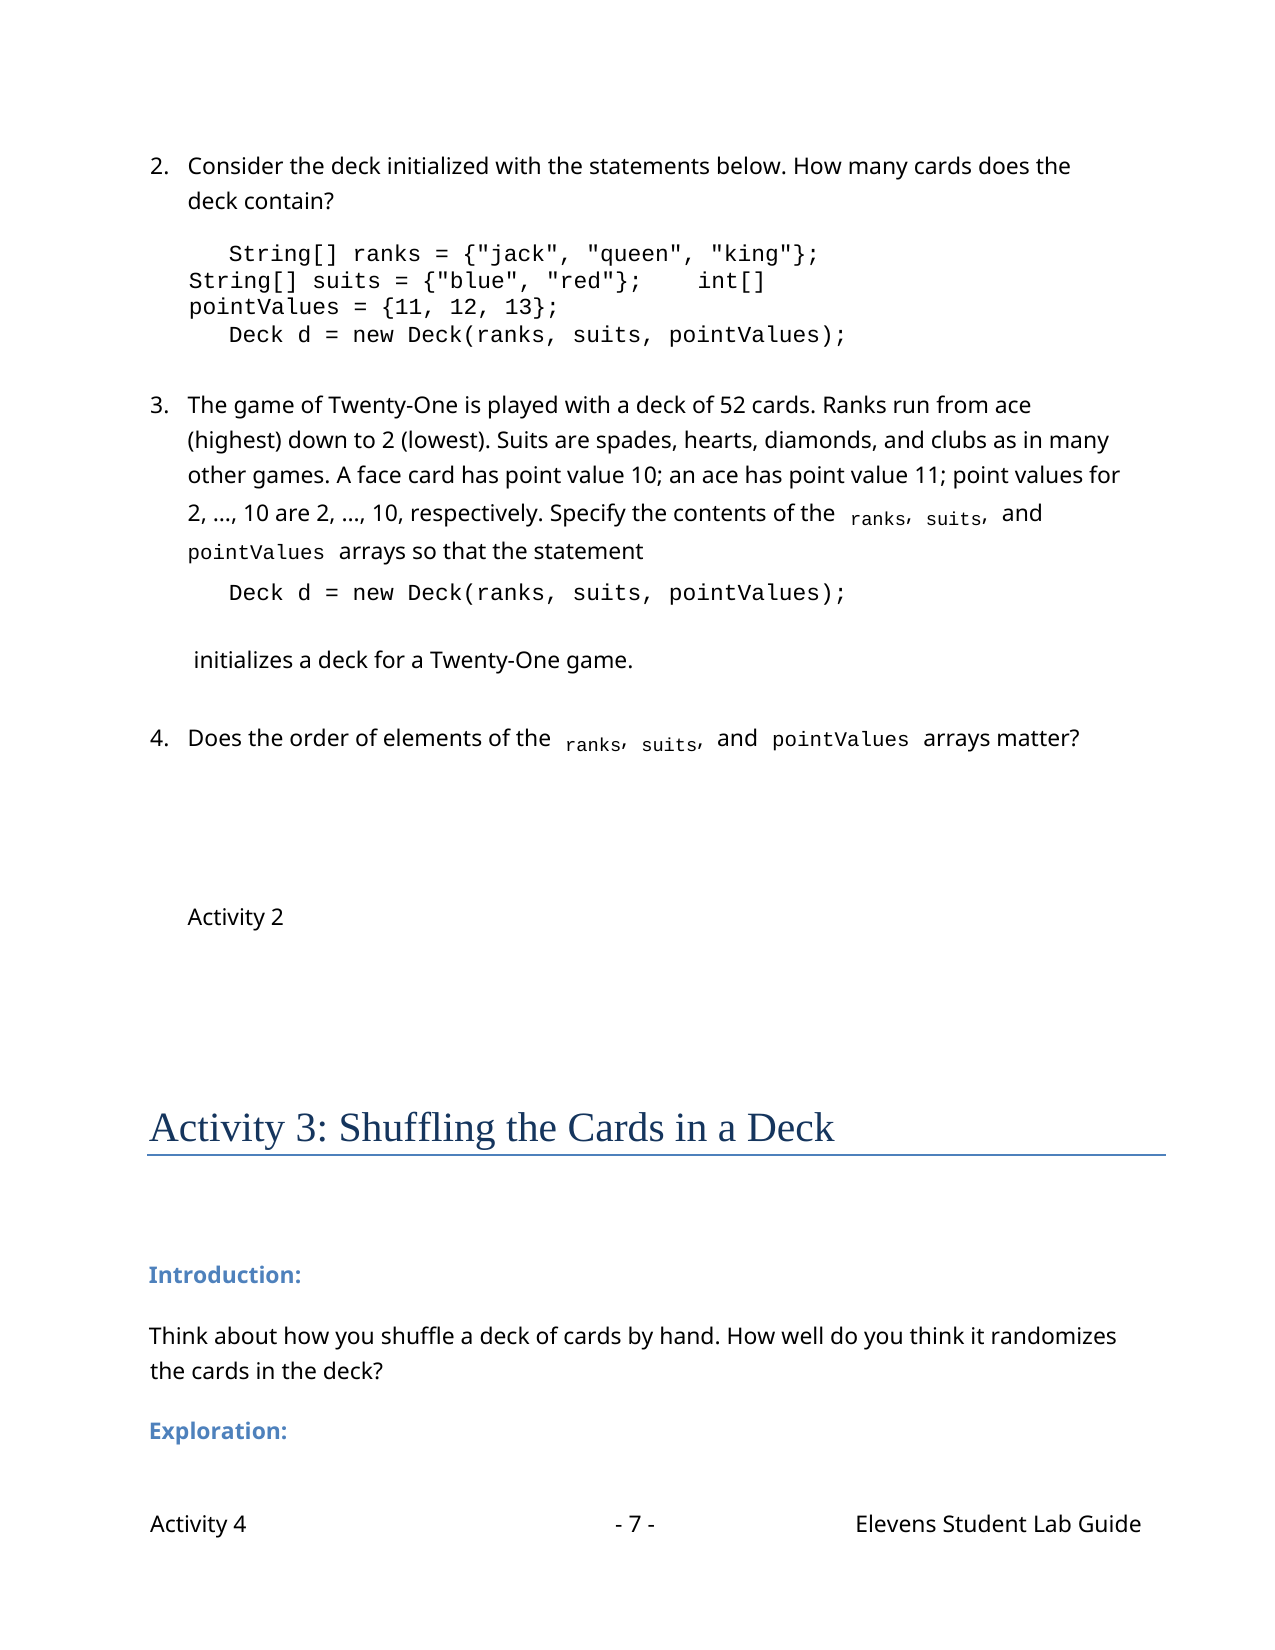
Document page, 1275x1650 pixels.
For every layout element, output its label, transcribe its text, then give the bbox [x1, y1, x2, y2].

list Consider the deck initialized with the statements below. How many cards does the deck contain? [150, 150, 1124, 216]
text String[] ranks = {"jack", "queen", "king"}; String[] suits = {"blue", "red"}; int[] pointValues = {11, 12, 13}; [187, 242, 820, 322]
text Deck d = new Deck(ranks, suits, pointValues); [187, 582, 1118, 608]
text initializes a deck for a Twenty-One game. [187, 644, 1124, 676]
text Introduction: [149, 1259, 1124, 1291]
text Deck d = new Deck(ranks, suits, pointValues); [187, 324, 1118, 350]
text Think about how you shuffle a deck of cards by hand. How well do you think it randomizes the cards in the deck? [149, 1320, 1124, 1386]
text Exploration: [149, 1415, 1124, 1447]
list Does the order of elements of the ranks, suits, and pointValues arrays matter? Activity 2 [150, 720, 1124, 932]
subtitle Activity 3: Shuffling the Cards in a Deck [149, 1102, 1147, 1150]
list The game of Twenty-One is played with a deck of 52 cards. Ranks run from ace (highest) down to 2 (lowest). Suits are spades, hearts, diamonds, and clubs as in many other games. A face card has point value 10; an ace has point value 11; point values for 2, …, 10 are 2, …, 10, respectively. Specify the contents of the ranks, suits, and pointValues arrays so that the statement [150, 389, 1124, 566]
